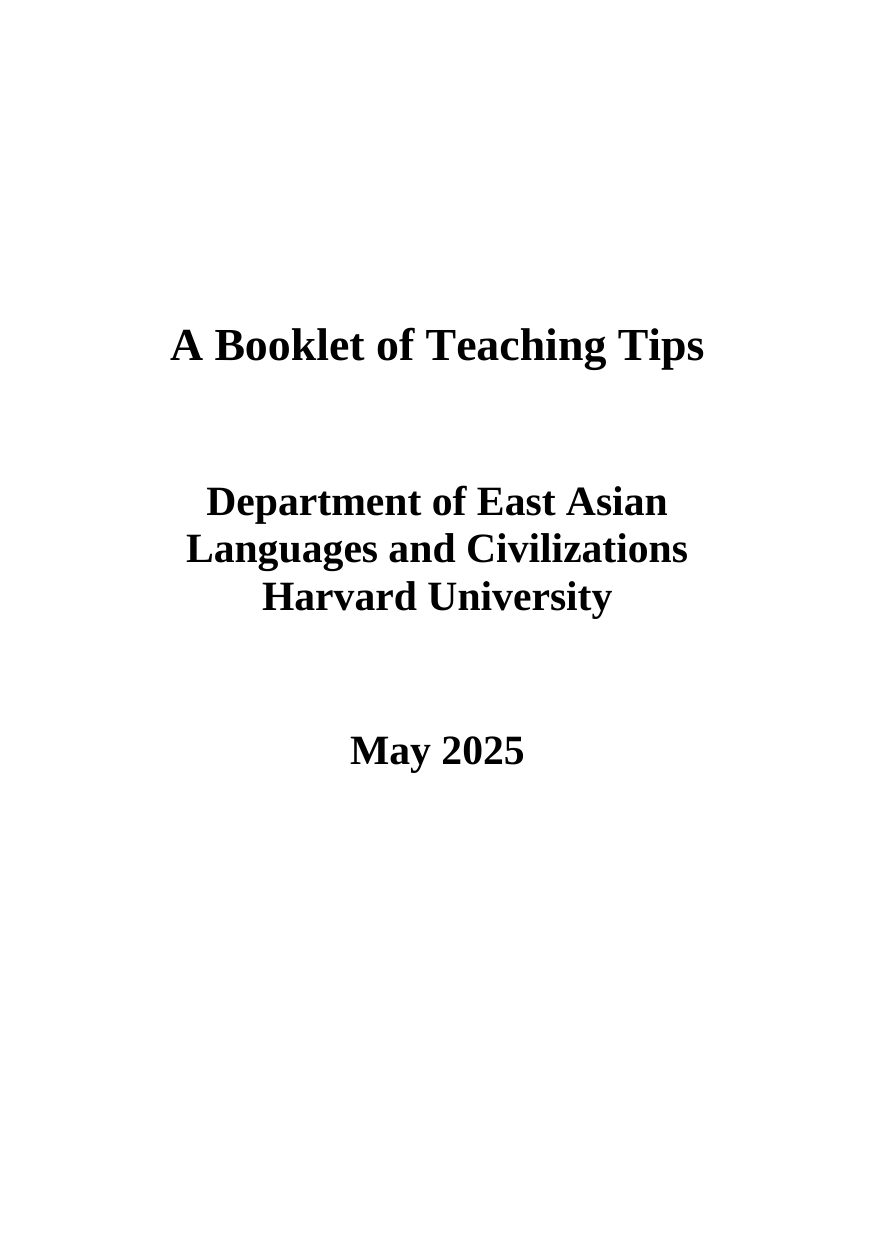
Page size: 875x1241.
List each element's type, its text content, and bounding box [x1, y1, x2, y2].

text Harvard University [150, 572, 724, 620]
text A Booklet of Teaching Tips [150, 318, 724, 371]
text Department of East Asian Languages and Civilizations [150, 476, 724, 572]
text May 2025 [150, 725, 724, 773]
